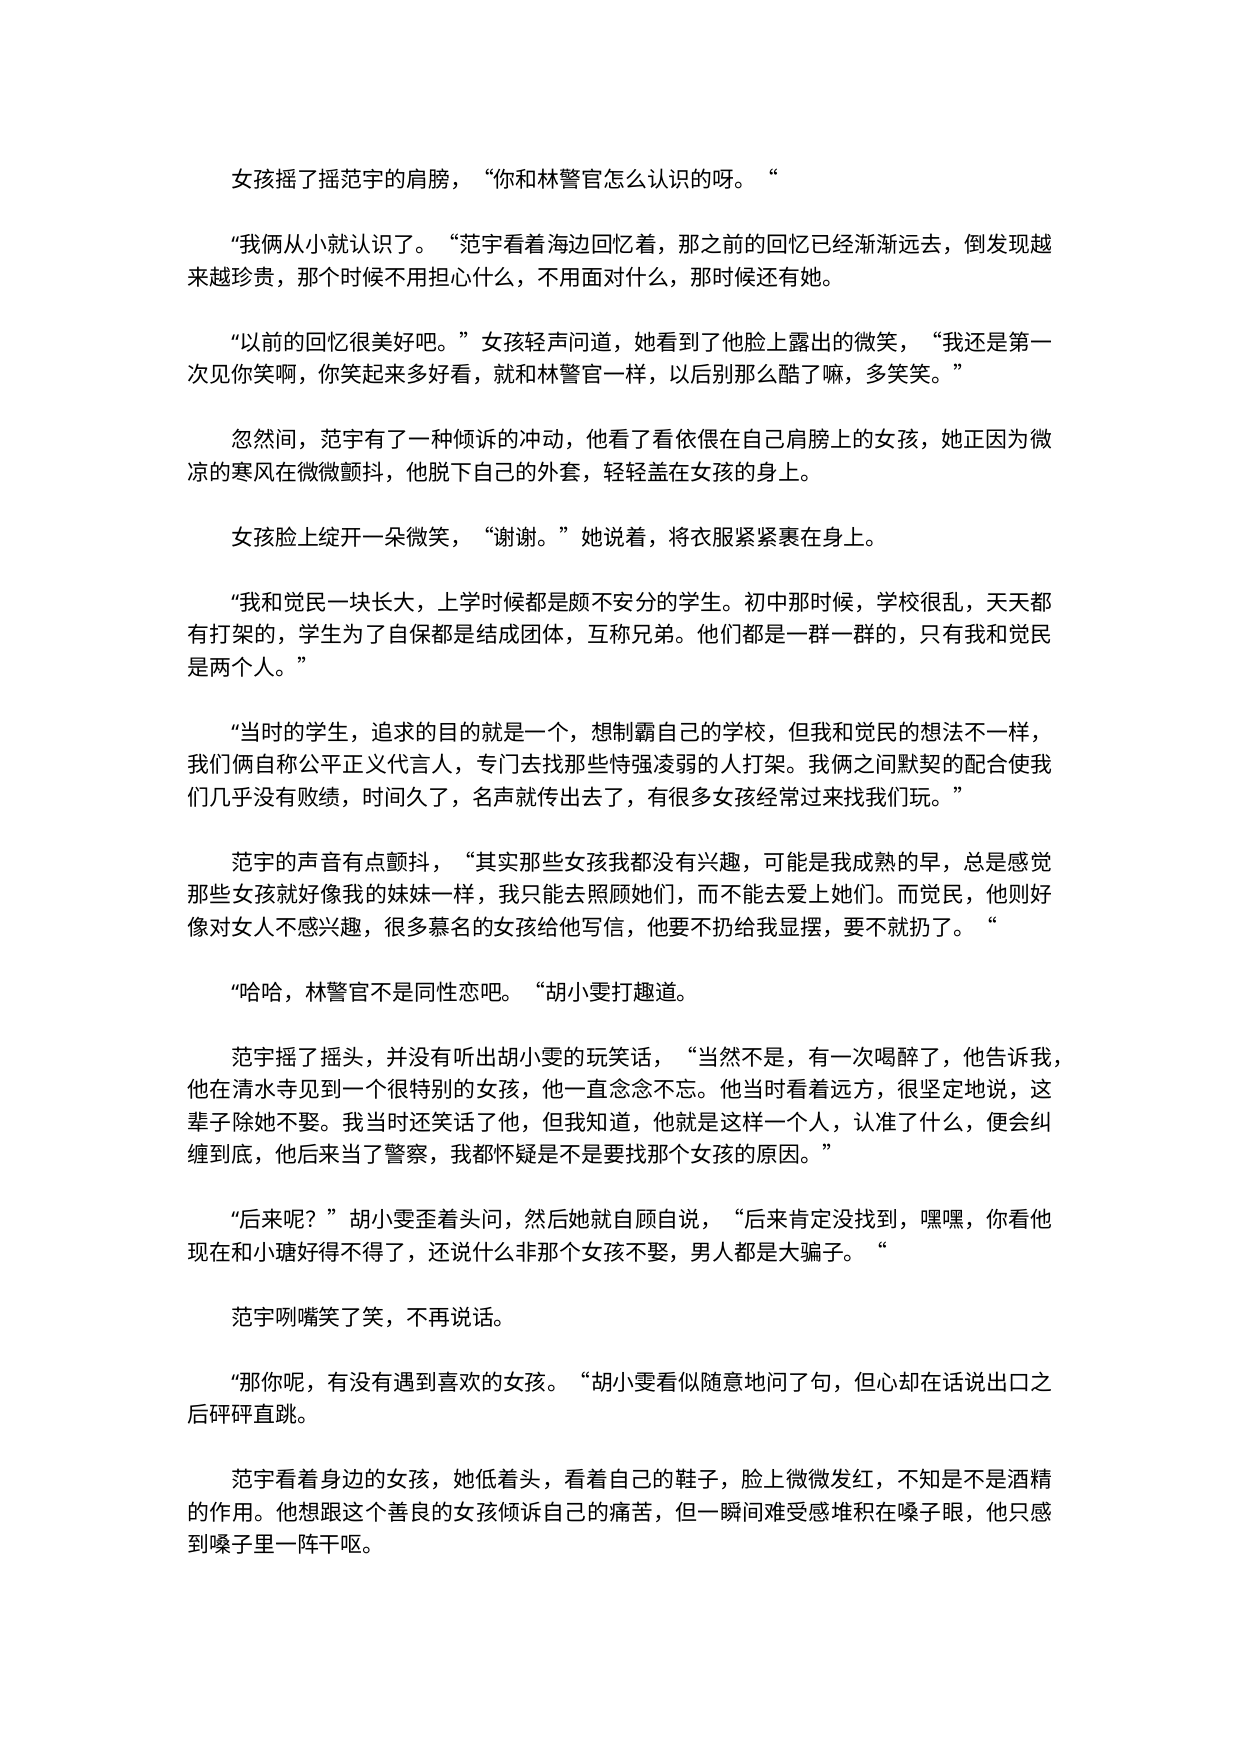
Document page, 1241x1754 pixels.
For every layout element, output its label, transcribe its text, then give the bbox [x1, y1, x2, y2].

text “我和觉民一块长大，上学时候都是颇不安分的学生。初中那时候，学校很乱，天天都有打架的，学生为了自保都是结成团体，互称兄弟。他们都是一群一群的，只有我和觉民是两个人。” [187, 584, 1053, 682]
text 女孩摇了摇范宇的肩膀，“你和林警官怎么认识的呀。“ [187, 162, 1053, 194]
text “哈哈，林警官不是同性恋吧。“胡小雯打趣道。 [187, 974, 1053, 1007]
text “当时的学生，追求的目的就是一个，想制霸自己的学校，但我和觉民的想法不一样，我们俩自称公平正义代言人，专门去找那些恃强凌弱的人打架。我俩之间默契的配合使我们几乎没有败绩，时间久了，名声就传出去了，有很多女孩经常过来找我们玩。” [187, 714, 1053, 812]
text 范宇咧嘴笑了笑，不再说话。 [187, 1299, 1053, 1332]
text 女孩脸上绽开一朵微笑，“谢谢。”她说着，将衣服紧紧裹在身上。 [187, 519, 1053, 552]
text 范宇的声音有点颤抖，“其实那些女孩我都没有兴趣，可能是我成熟的早，总是感觉那些女孩就好像我的妹妹一样，我只能去照顾她们，而不能去爱上她们。而觉民，他则好像对女人不感兴趣，很多慕名的女孩给他写信，他要不扔给我显摆，要不就扔了。“ [187, 844, 1053, 942]
text “以前的回忆很美好吧。”女孩轻声问道，她看到了他脸上露出的微笑，“我还是第一次见你笑啊，你笑起来多好看，就和林警官一样，以后别那么酷了嘛，多笑笑。” [187, 324, 1053, 389]
text 范宇摇了摇头，并没有听出胡小雯的玩笑话，“当然不是，有一次喝醉了，他告诉我，他在清水寺见到一个很特别的女孩，他一直念念不忘。他当时看着远方，很坚定地说，这辈子除她不娶。我当时还笑话了他，但我知道，他就是这样一个人，认准了什么，便会纠缠到底，他后来当了警察，我都怀疑是不是要找那个女孩的原因。” [187, 1039, 1053, 1169]
text 忽然间，范宇有了一种倾诉的冲动，他看了看依偎在自己肩膀上的女孩，她正因为微凉的寒风在微微颤抖，他脱下自己的外套，轻轻盖在女孩的身上。 [187, 422, 1053, 487]
text 范宇看着身边的女孩，她低着头，看着自己的鞋子，脸上微微发红，不知是不是酒精的作用。他想跟这个善良的女孩倾诉自己的痛苦，但一瞬间难受感堆积在嗓子眼，他只感到嗓子里一阵干呕。 [187, 1462, 1053, 1559]
text “后来呢？”胡小雯歪着头问，然后她就自顾自说，“后来肯定没找到，嘿嘿，你看他现在和小瑭好得不得了，还说什么非那个女孩不娶，男人都是大骗子。“ [187, 1202, 1053, 1267]
text “那你呢，有没有遇到喜欢的女孩。“胡小雯看似随意地问了句，但心却在话说出口之后砰砰直跳。 [187, 1364, 1053, 1429]
text “我俩从小就认识了。“范宇看着海边回忆着，那之前的回忆已经渐渐远去，倒发现越来越珍贵，那个时候不用担心什么，不用面对什么，那时候还有她。 [187, 227, 1053, 292]
